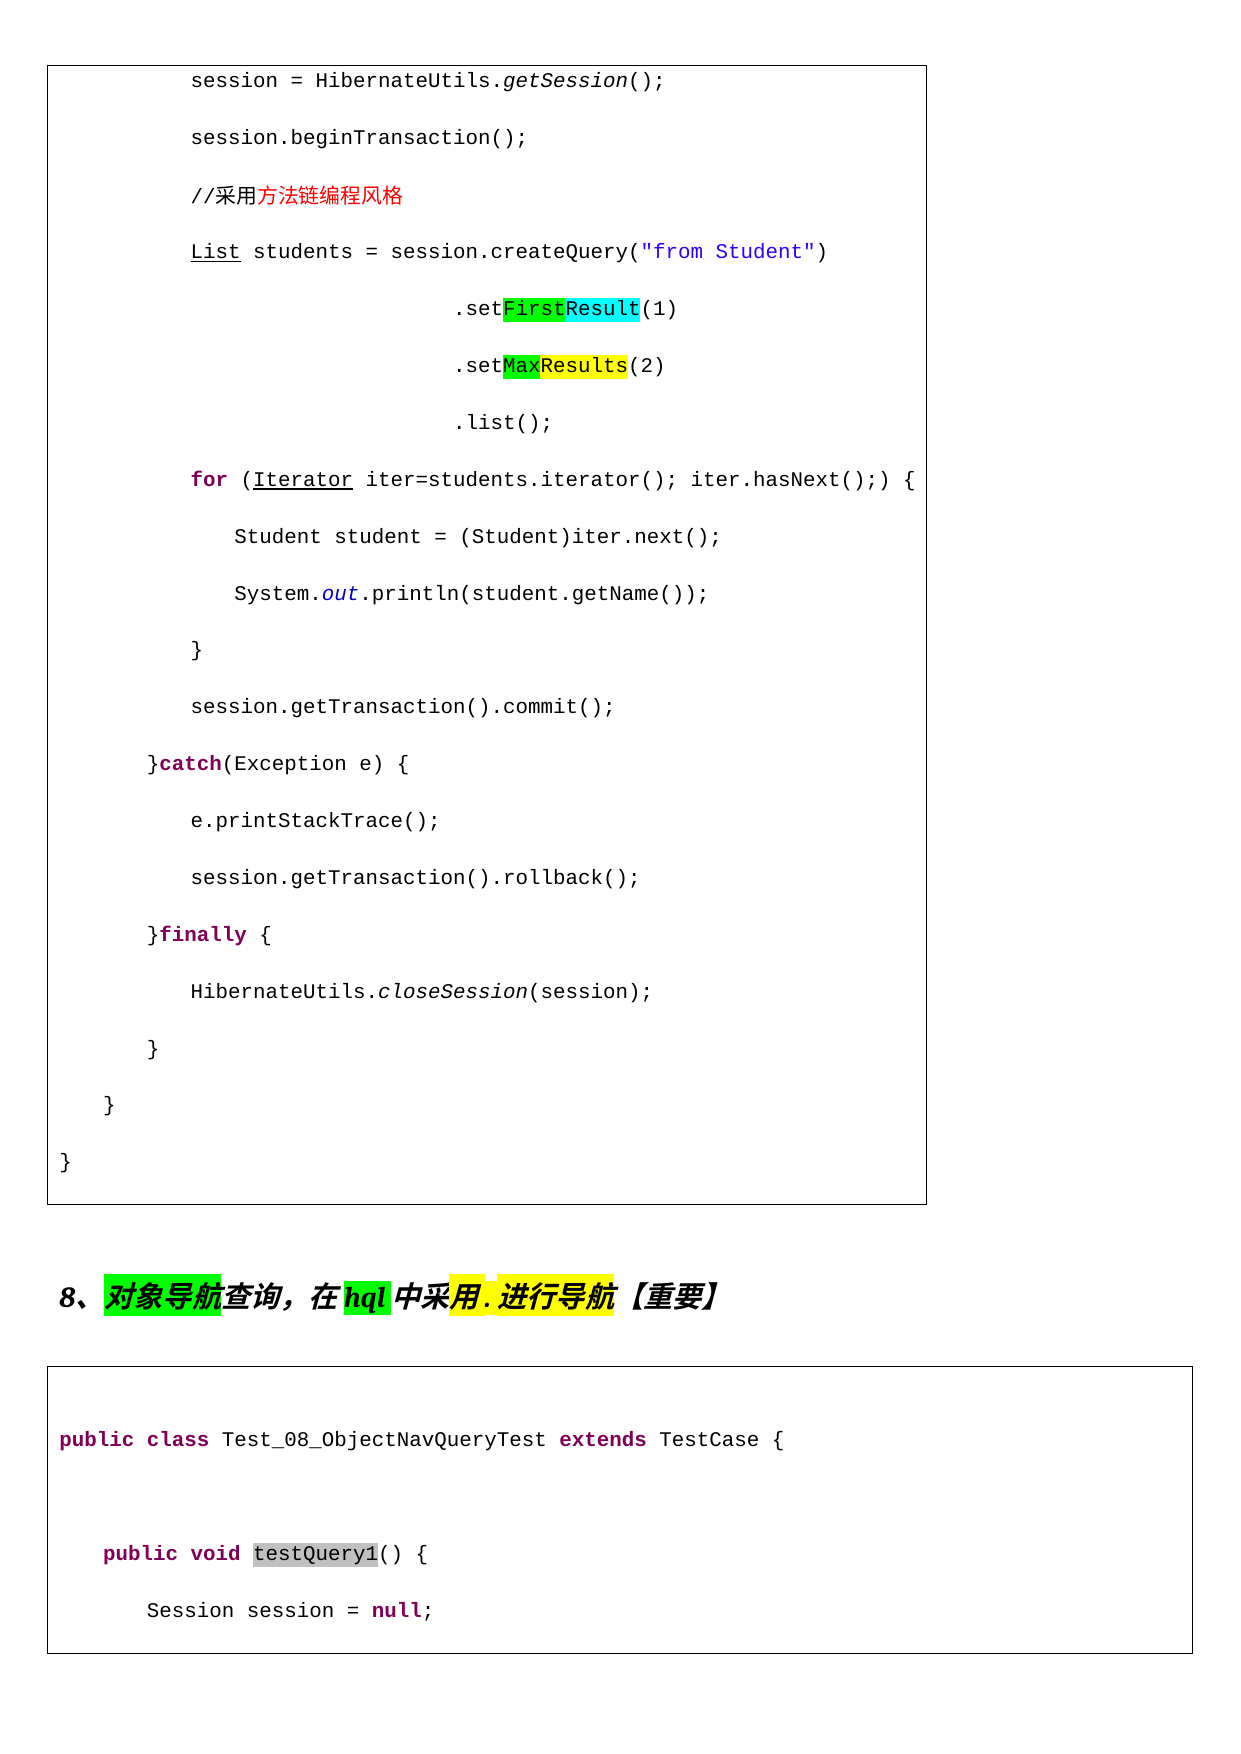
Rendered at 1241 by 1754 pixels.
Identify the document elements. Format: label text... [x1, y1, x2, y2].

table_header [48, 1367, 1192, 1653]
subtitle 8、对象导航查询，在hql中采用 . 进行导航【重要】 [59, 1262, 1181, 1327]
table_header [48, 66, 926, 1204]
